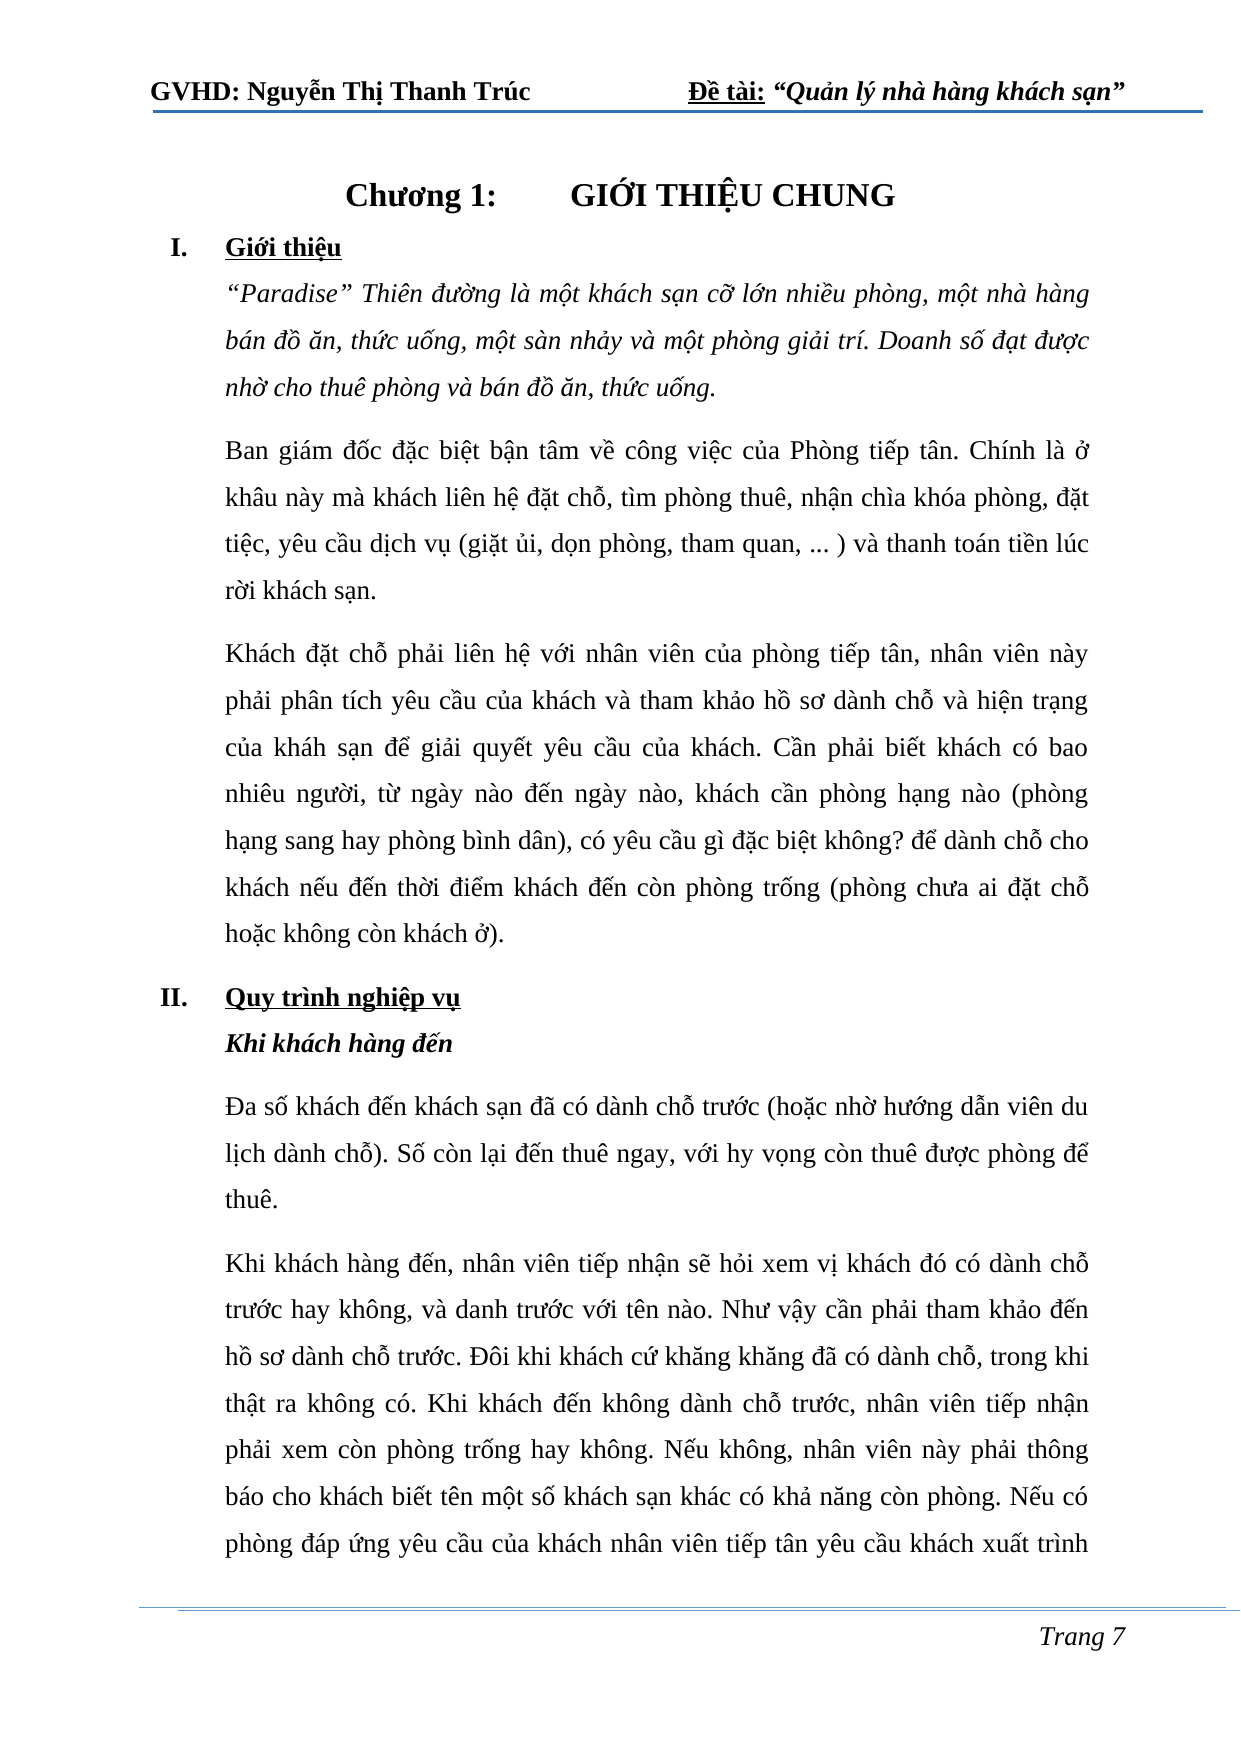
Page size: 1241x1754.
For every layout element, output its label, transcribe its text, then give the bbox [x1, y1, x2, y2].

subtitle Giới thiệu [187, 232, 1090, 263]
subtitle Chương 1: GIỚI THIỆU CHUNG [150, 175, 1090, 213]
text Đa số khách đến khách sạn đã có dành chỗ trước (hoặc nhờ hướng dẫn viên du lịch dành chỗ). Số còn lại đến thuê ngay, với hy vọng còn thuê được phòng để thuê. [225, 1090, 1090, 1215]
text “Paradise” Thiên đường là một khách sạn cỡ lớn nhiều phòng, một nhà hàng bán đồ ăn, thức uống, một sàn nhảy và một phòng giải trí. Doanh số đạt được nhờ cho thuê phòng và bán đồ ăn, thức uống. [225, 278, 1090, 402]
text Ban giám đốc đặc biệt bận tâm về công việc của Phòng tiếp tân. Chính là ở khâu này mà khách liên hệ đặt chỗ, tìm phòng thuê, nhận chìa khóa phòng, đặt tiệc, yêu cầu dịch vụ (giặt ủi, dọn phòng, tham quan, ... ) và thanh toán tiền lúc rời khách sạn. [225, 434, 1090, 605]
text Khi khách hàng đến [225, 1027, 1090, 1058]
text Khách đặt chỗ phải liên hệ với nhân viên của phòng tiếp tân, nhân viên này phải phân tích yêu cầu của khách và tham khảo hồ sơ dành chỗ và hiện trạng của kháh sạn để giải quyết yêu cầu của khách. Cần phải biết khách có bao nhiêu người, từ ngày nào đến ngày nào, khách cần phòng hạng nào (phòng hạng sang hay phòng bình dân), có yêu cầu gì đặc biệt không? để dành chỗ cho khách nếu đến thời điểm khách đến còn phòng trống (phòng chưa ai đặt chỗ hoặc không còn khách ở). [225, 638, 1090, 949]
subtitle Quy trình nghiệp vụ [187, 981, 1090, 1012]
